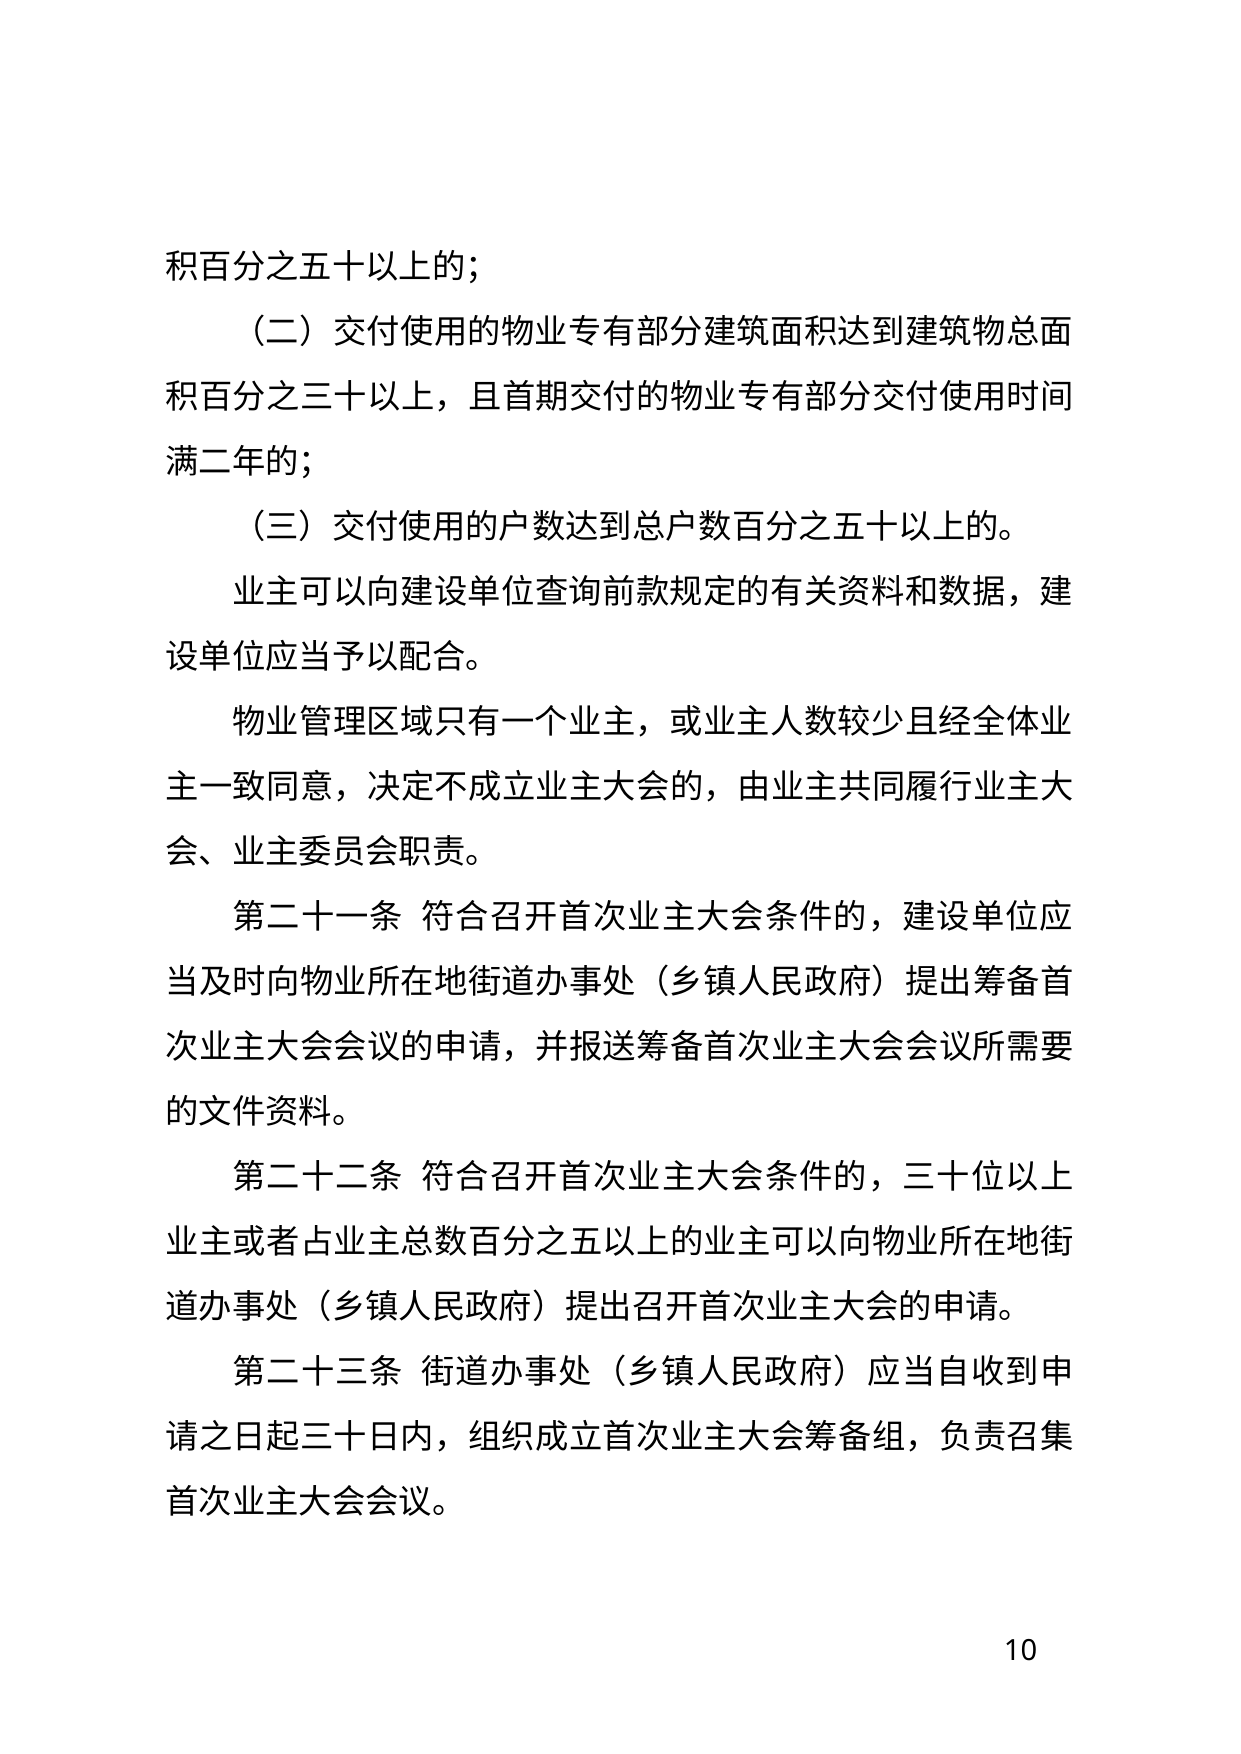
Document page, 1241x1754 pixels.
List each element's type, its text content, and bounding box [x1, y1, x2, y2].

text 第二十二条 符合召开首次业主大会条件的，三十位以上业主或者占业主总数百分之五以上的业主可以向物业所在地街道办事处（乡镇人民政府）提出召开首次业主大会的申请。 [165, 1141, 1075, 1336]
text （二）交付使用的物业专有部分建筑面积达到建筑物总面积百分之三十以上，且首期交付的物业专有部分交付使用时间满二年的； [165, 296, 1075, 491]
text 物业管理区域只有一个业主，或业主人数较少且经全体业主一致同意，决定不成立业主大会的，由业主共同履行业主大会、业主委员会职责。 [165, 686, 1075, 881]
text 第二十一条 符合召开首次业主大会条件的，建设单位应当及时向物业所在地街道办事处（乡镇人民政府）提出筹备首次业主大会会议的申请，并报送筹备首次业主大会会议所需要的文件资料。 [165, 881, 1075, 1141]
text （三）交付使用的户数达到总户数百分之五十以上的。 [165, 491, 1075, 556]
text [165, 231, 1075, 296]
text 第二十三条 街道办事处（乡镇人民政府）应当自收到申请之日起三十日内，组织成立首次业主大会筹备组，负责召集首次业主大会会议。 [165, 1336, 1075, 1531]
text 业主可以向建设单位查询前款规定的有关资料和数据，建设单位应当予以配合。 [165, 556, 1075, 686]
